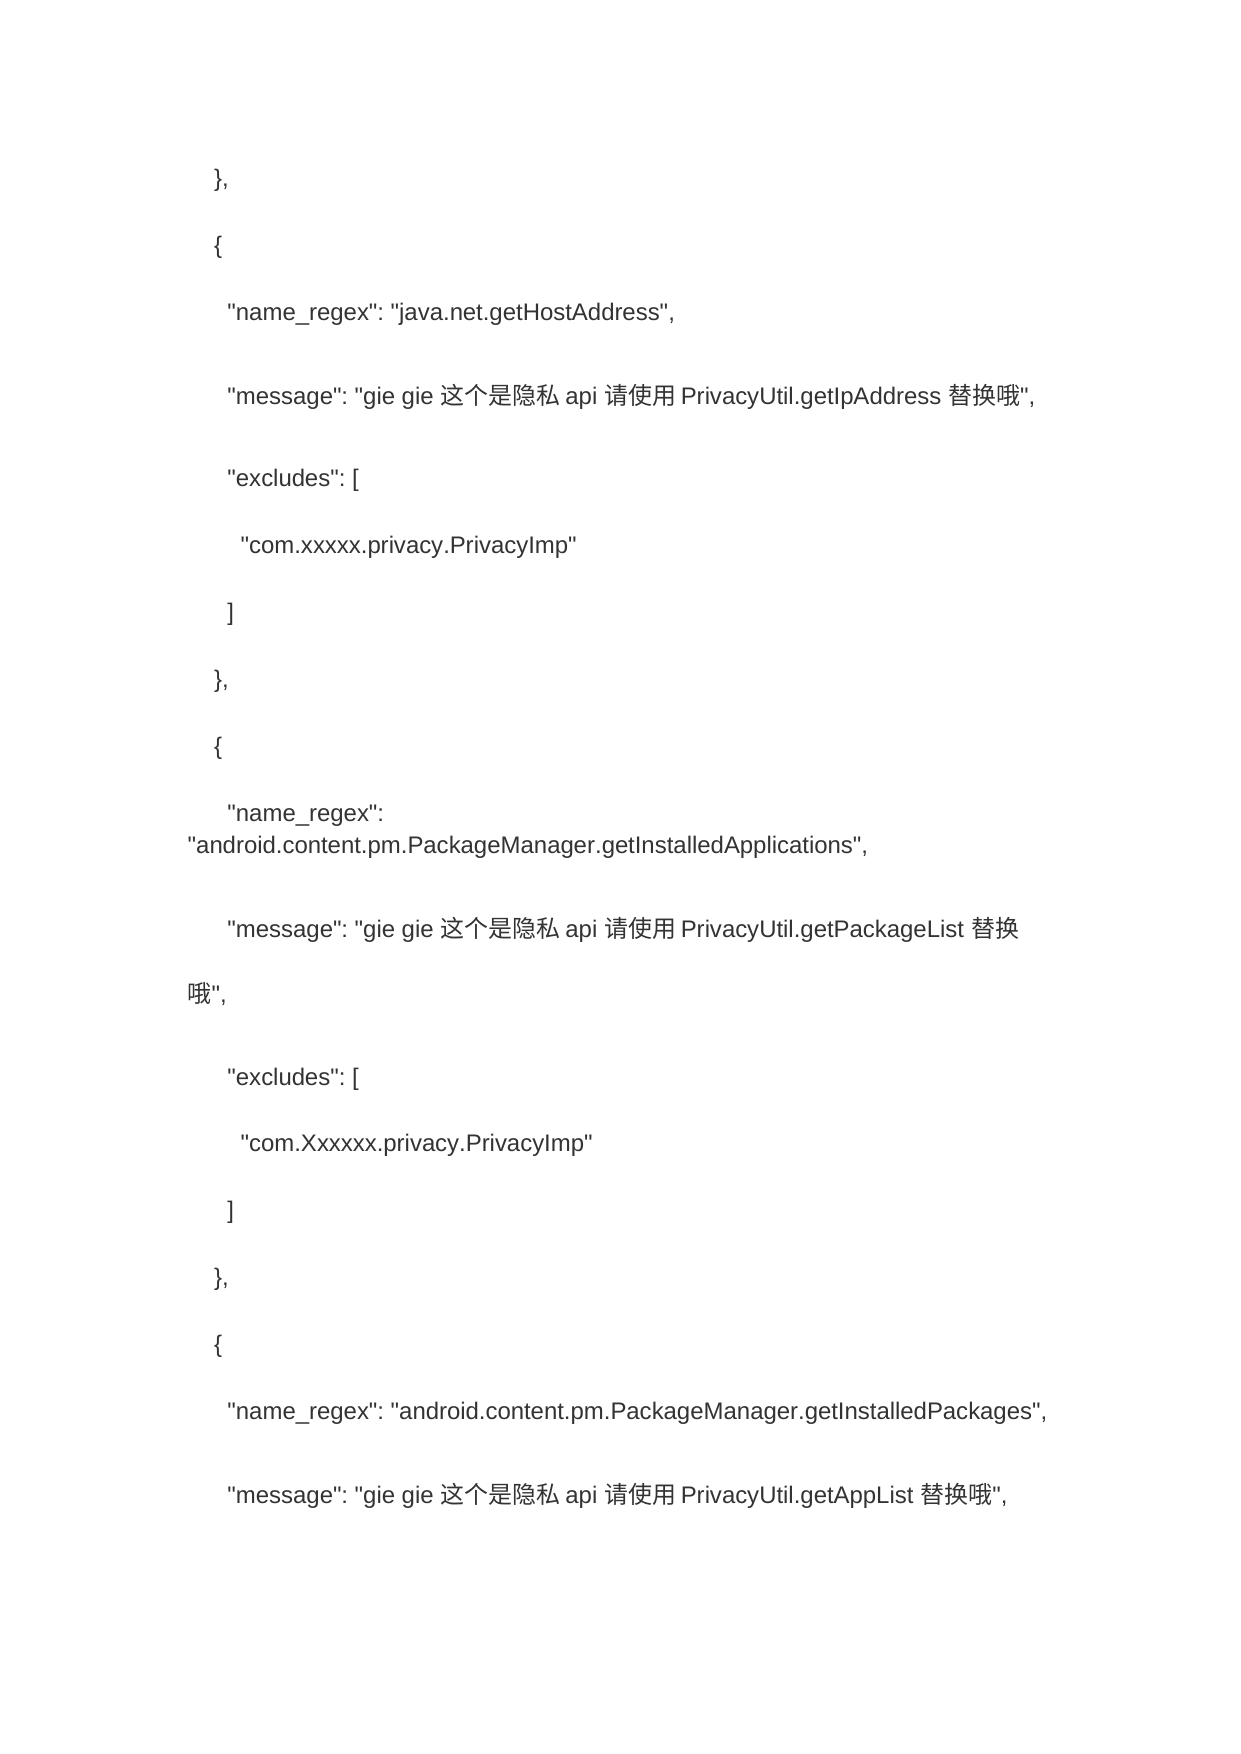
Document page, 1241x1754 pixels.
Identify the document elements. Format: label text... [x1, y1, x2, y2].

text "message": "gie gie 这个是隐私api 请使用PrivacyUtil.getIpAddress 替换哦", [187, 363, 1053, 428]
text "message": "gie gie 这个是隐私api 请使用PrivacyUtil.getPackageList 替换哦", [187, 896, 1053, 1026]
text "name_regex": "android.content.pm.PackageManager.getInstalledPackages", [187, 1394, 1053, 1427]
text "com.Xxxxxx.privacy.PrivacyImp" [187, 1127, 1053, 1159]
text { [187, 229, 1053, 261]
text "excludes": [ [187, 1060, 1053, 1093]
text "message": "gie gie 这个是隐私api 请使用PrivacyUtil.getAppList 替换哦", [187, 1461, 1053, 1526]
text "com.xxxxx.privacy.PrivacyImp" [187, 529, 1053, 561]
text }, [187, 663, 1053, 695]
text "name_regex": "android.content.pm.PackageManager.getInstalledApplications", [187, 796, 1053, 861]
text }, [187, 1261, 1053, 1293]
text "excludes": [ [187, 462, 1053, 494]
text { [187, 729, 1053, 762]
text { [187, 1328, 1053, 1360]
text }, [187, 162, 1053, 194]
text ] [187, 596, 1053, 628]
text ] [187, 1194, 1053, 1226]
text "name_regex": "java.net.getHostAddress", [187, 296, 1053, 328]
